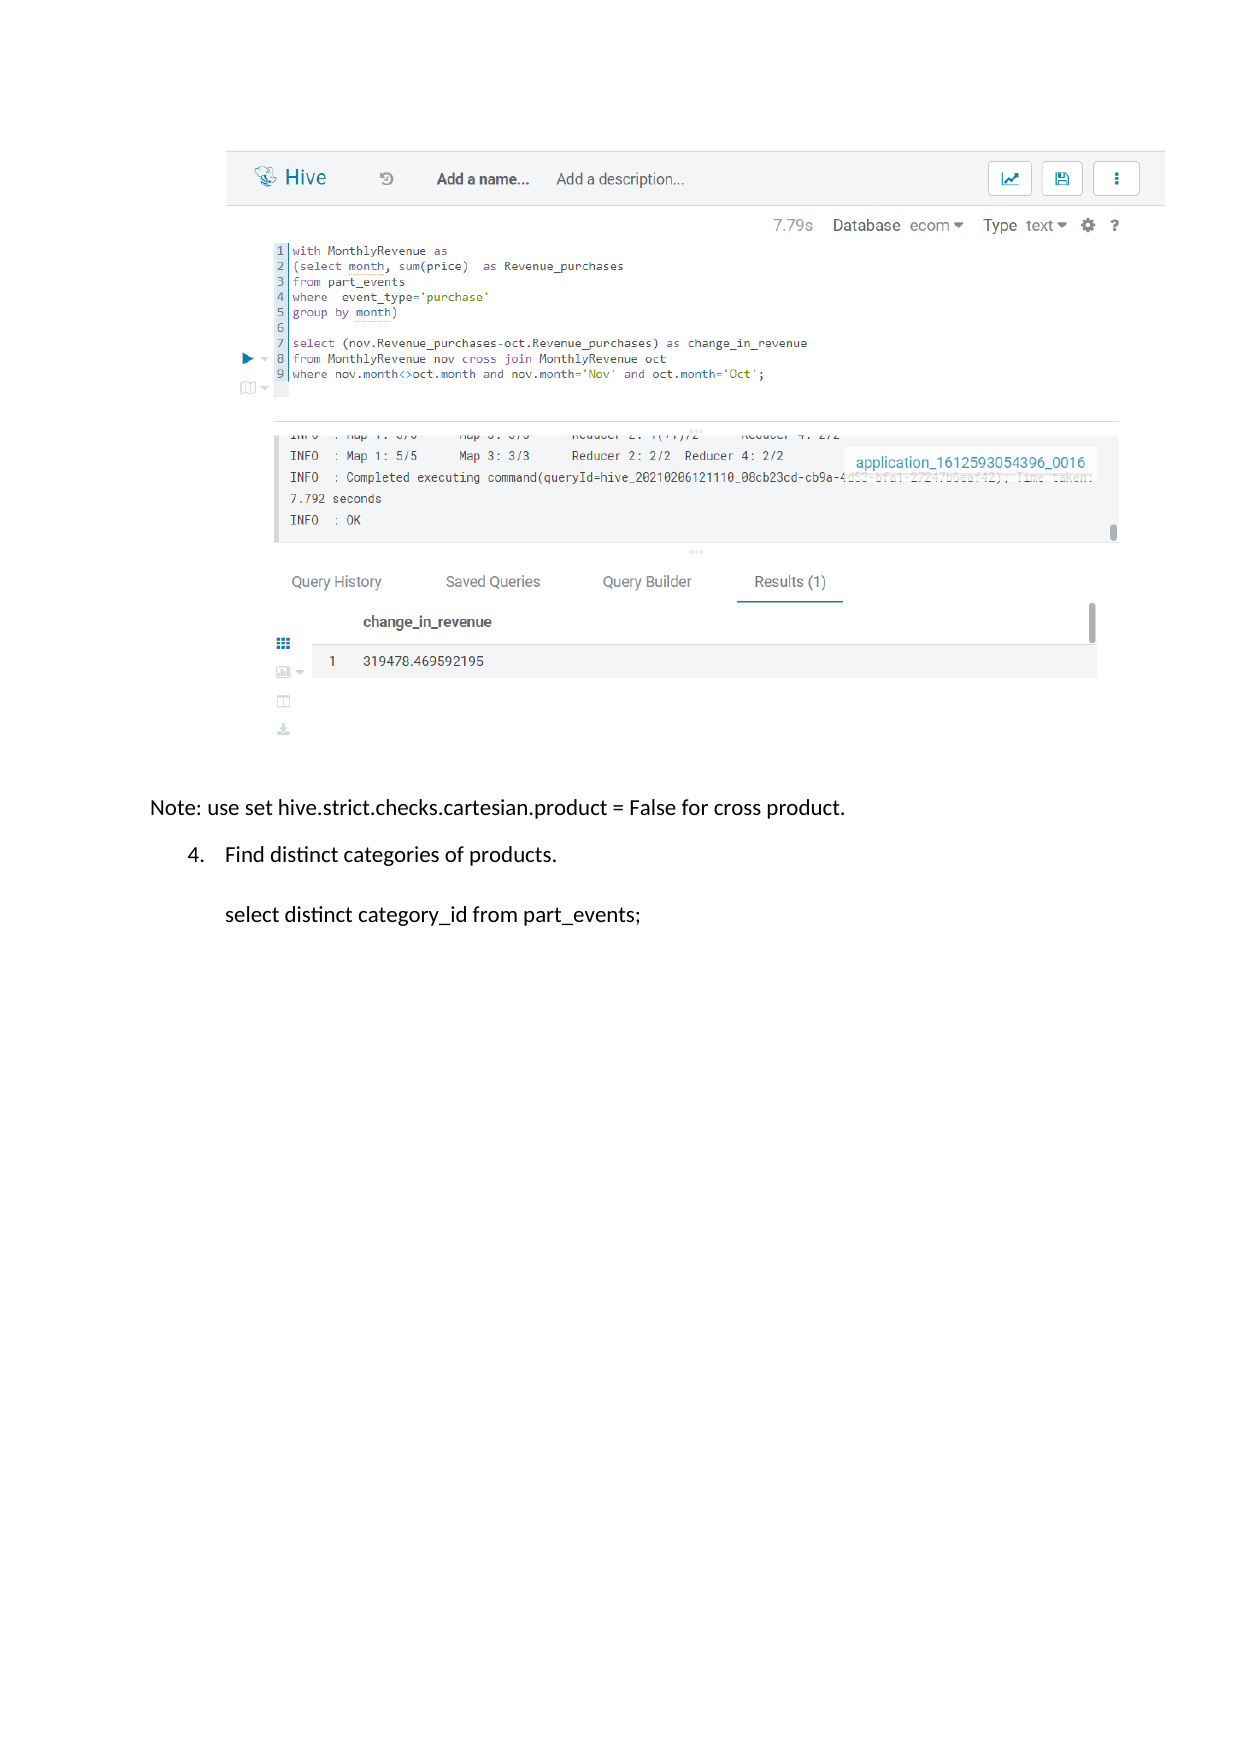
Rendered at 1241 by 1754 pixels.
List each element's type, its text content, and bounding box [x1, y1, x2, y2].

list Find distinct categories of products. [187, 840, 1090, 868]
list select distinct category_id from part_events; [225, 900, 1090, 928]
text Note: use set hive.strict.checks.cartesian.product = False for cross product. [150, 793, 1090, 821]
picture [225, 150, 1166, 775]
